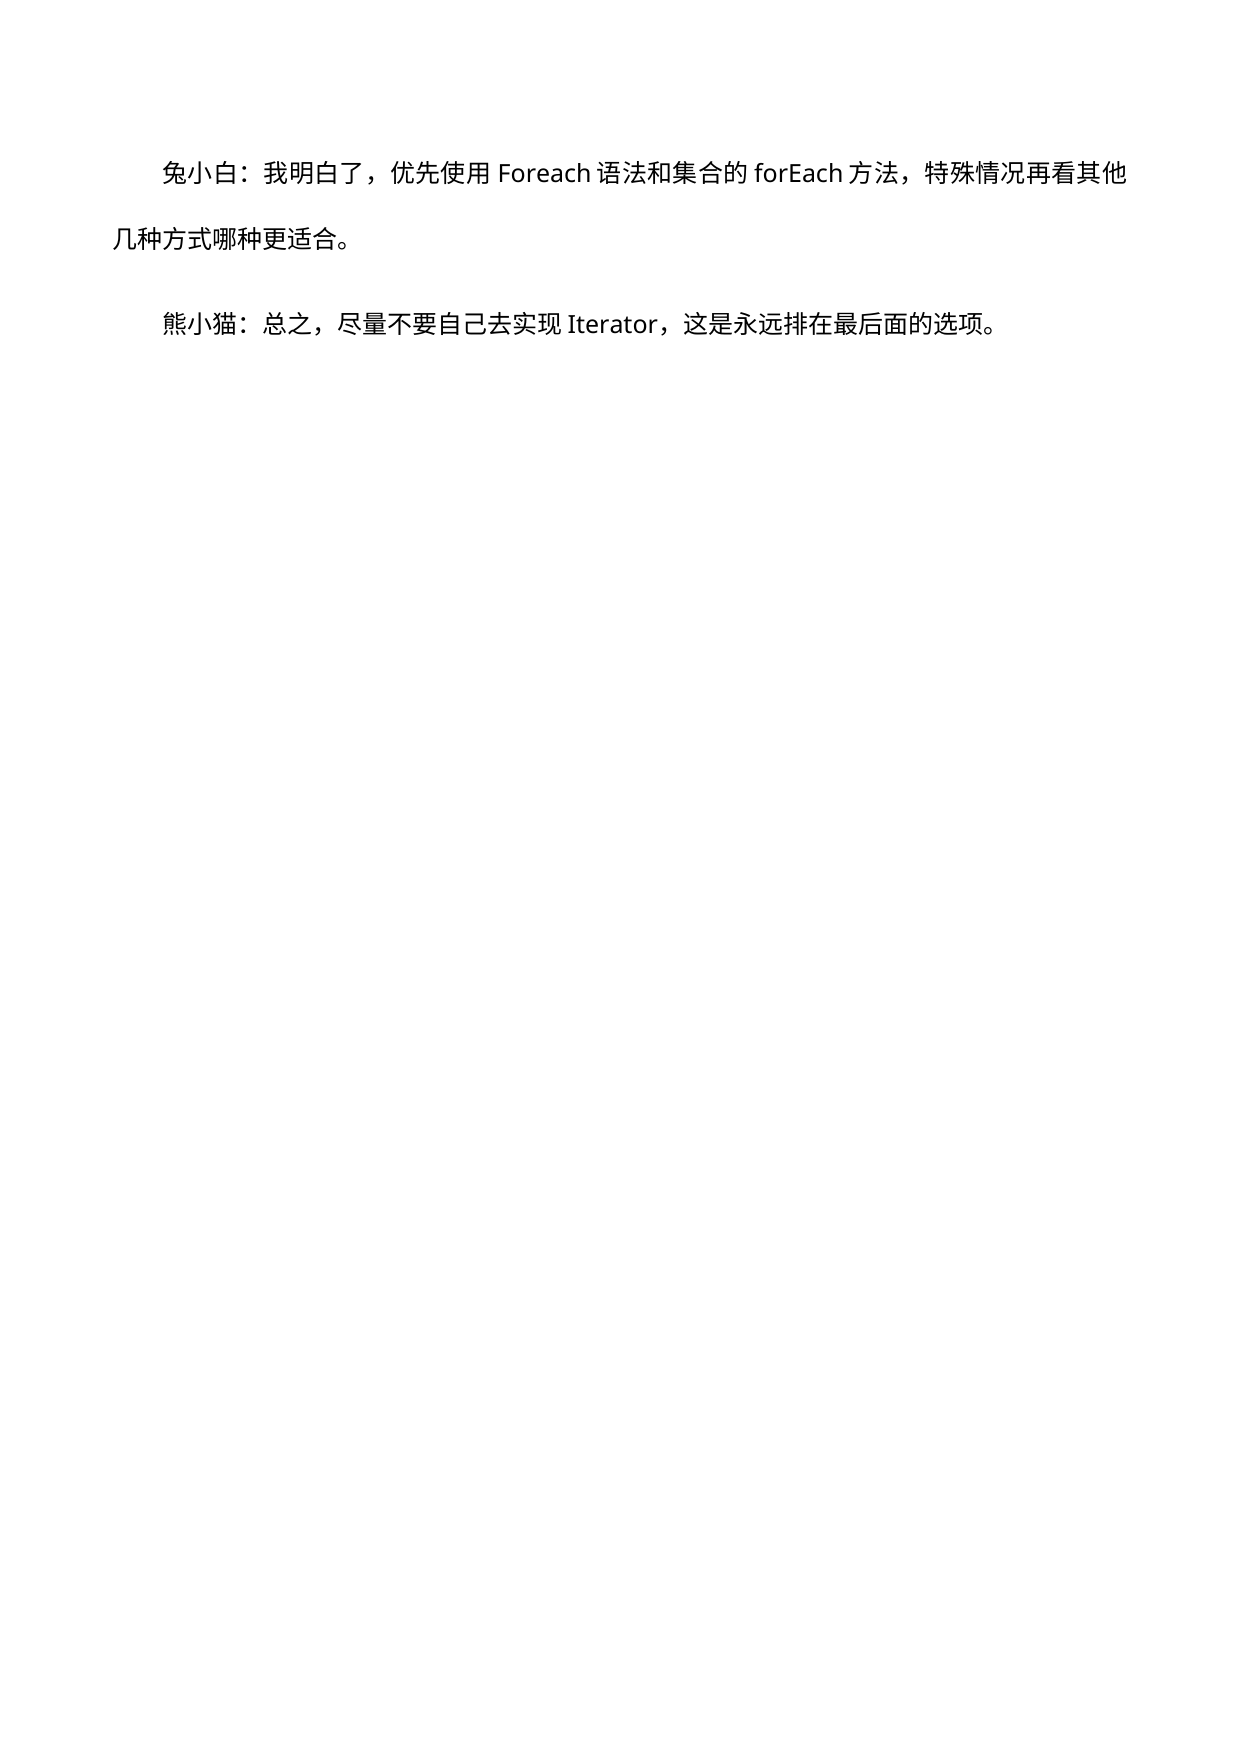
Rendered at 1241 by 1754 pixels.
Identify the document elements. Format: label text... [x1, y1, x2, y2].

text 兔小白：我明白了，优先使用Foreach语法和集合的forEach方法，特殊情况再看其他几种方式哪种更适合。 [112, 150, 1128, 260]
text 熊小猫：总之，尽量不要自己去实现Iterator，这是永远排在最后面的选项。 [112, 300, 1128, 344]
